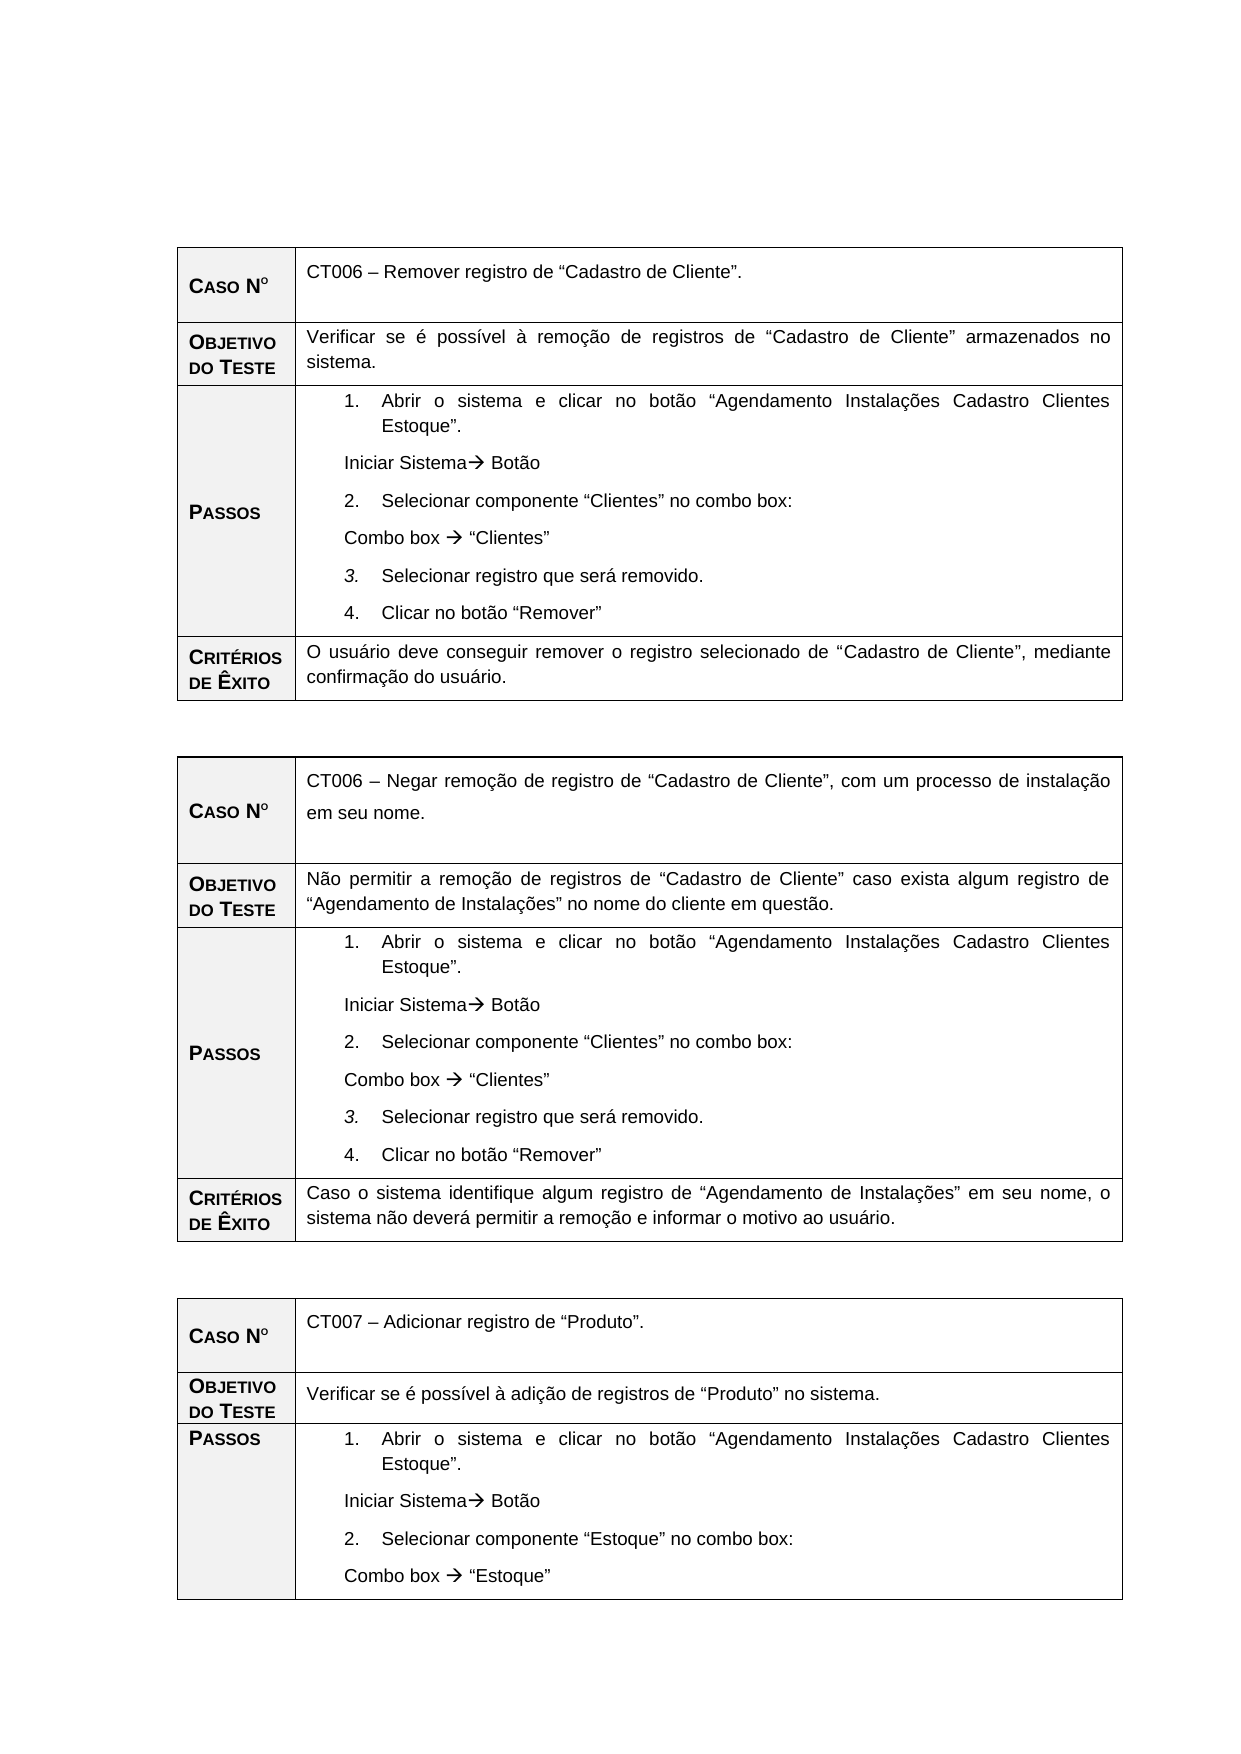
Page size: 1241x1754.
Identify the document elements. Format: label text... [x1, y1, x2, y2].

table_header CT006 – Remover registro de “Cadastro de Cliente”. [296, 248, 1122, 322]
table_cell Objetivo do Teste [178, 323, 295, 385]
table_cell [296, 1424, 1122, 1599]
table_cell Passos [178, 1424, 295, 1599]
table_header CT006 – Negar remoção de registro de “Cadastro de Cliente”, com um processo de instalação em seu nome. [296, 758, 1122, 863]
table_cell Abrir o sistema e clicar no botão “Agendamento Instalações Cadastro Clientes Estoque”. Iniciar Sistema Botão Selecionar componente “Clientes” no combo box: Combo box “Clientes” Selecionar registro que será removido. Clicar no botão “Remover” [296, 386, 1122, 636]
table_header Caso No [178, 1299, 295, 1372]
table_cell O usuário deve conseguir remover o registro selecionado de “Cadastro de Cliente”, mediante confirmação do usuário. [296, 637, 1122, 700]
table_cell Passos [178, 928, 295, 1178]
table_header CT007 – Adicionar registro de “Produto”. [296, 1299, 1122, 1372]
table_cell Objetivo do Teste [178, 1373, 295, 1423]
table_cell Critérios de Êxito [178, 1179, 295, 1241]
table_cell Passos [178, 386, 295, 636]
table_cell Não permitir a remoção de registros de “Cadastro de Cliente” caso exista algum registro de “Agendamento de Instalações” no nome do cliente em questão. [296, 864, 1122, 927]
table_cell Verificar se é possível à adição de registros de “Produto” no sistema. [296, 1373, 1122, 1423]
table_cell Critérios de Êxito [178, 637, 295, 700]
table_header Caso No [178, 248, 295, 322]
table_header Caso No [178, 758, 295, 863]
table_cell Verificar se é possível à remoção de registros de “Cadastro de Cliente” armazenados no sistema. [296, 323, 1122, 385]
table_cell Objetivo do Teste [178, 864, 295, 927]
table_cell Abrir o sistema e clicar no botão “Agendamento Instalações Cadastro Clientes Estoque”. Iniciar Sistema Botão Selecionar componente “Clientes” no combo box: Combo box “Clientes” Selecionar registro que será removido. Clicar no botão “Remover” [296, 928, 1122, 1178]
table_cell Caso o sistema identifique algum registro de “Agendamento de Instalações” em seu nome, o sistema não deverá permitir a remoção e informar o motivo ao usuário. [296, 1179, 1122, 1241]
